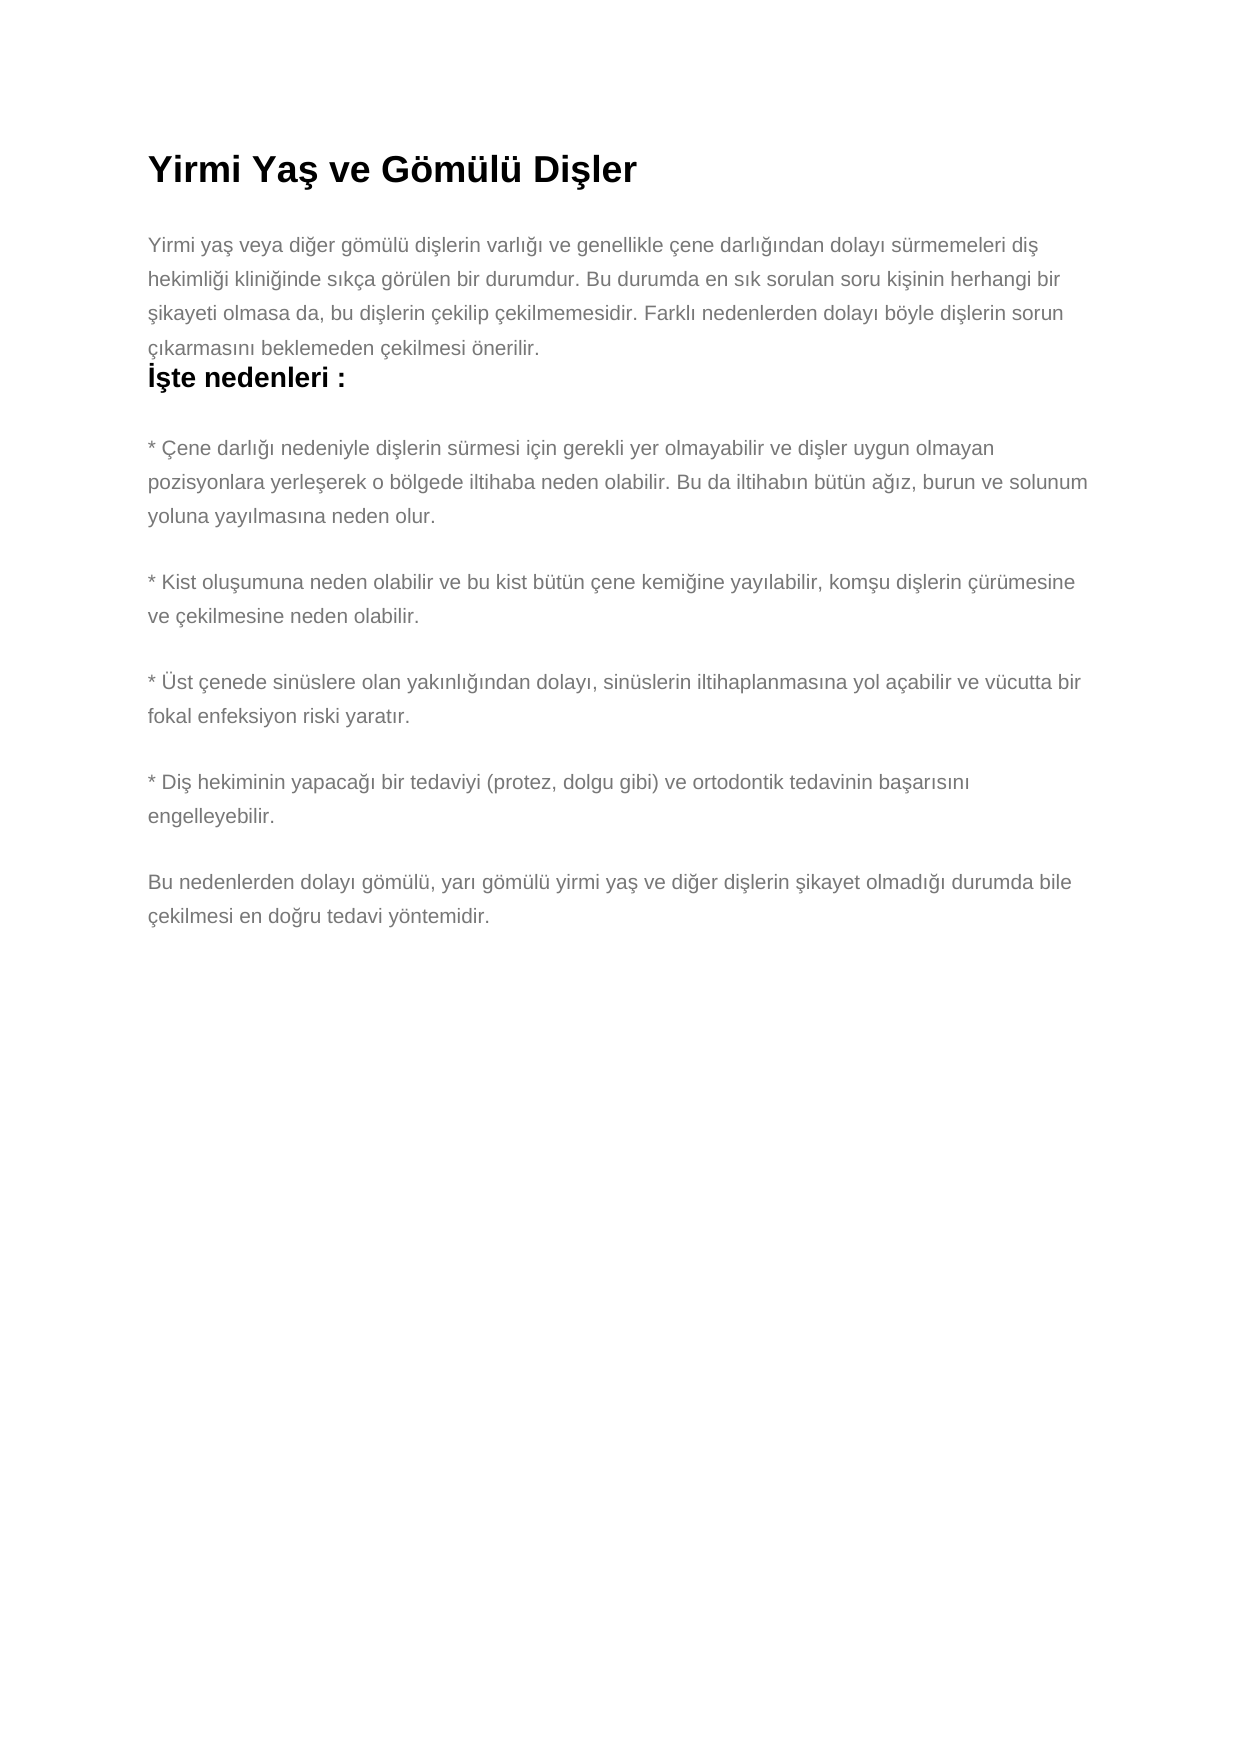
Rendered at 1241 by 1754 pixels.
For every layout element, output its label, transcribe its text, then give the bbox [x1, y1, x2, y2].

text Bu nedenlerden dolayı gömülü, yarı gömülü yirmi yaş ve diğer dişlerin şikayet olmadığı durumda bile çekilmesi en doğru tedavi yöntemidir. [148, 859, 1093, 928]
text * Çene darlığı nedeniyle dişlerin sürmesi için gerekli yer olmayabilir ve dişler uygun olmayan pozisyonlara yerleşerek o bölgede iltihaba neden olabilir. Bu da iltihabın bütün ağız, burun ve solunum yoluna yayılmasına neden olur. [148, 425, 1093, 528]
text * Üst çenede sinüslere olan yakınlığından dolayı, sinüslerin iltihaplanmasına yol açabilir ve vücutta bir fokal enfeksiyon riski yaratır. [148, 659, 1093, 728]
text Yirmi yaş veya diğer gömülü dişlerin varlığı ve genellikle çene darlığından dolayı sürmemeleri diş hekimliği kliniğinde sıkça görülen bir durumdur. Bu durumda en sık sorulan soru kişinin herhangi bir şikayeti olmasa da, bu dişlerin çekilip çekilmemesidir. Farklı nedenlerden dolayı böyle dişlerin sorun çıkarmasını beklemeden çekilmesi önerilir. [148, 222, 1093, 359]
text * Diş hekiminin yapacağı bir tedaviyi (protez, dolgu gibi) ve ortodontik tedavinin başarısını engelleyebilir. [148, 759, 1093, 828]
text İşte nedenleri : [148, 359, 1093, 394]
text Yirmi Yaş ve Gömülü Dişler [148, 148, 1093, 191]
text * Kist oluşumuna neden olabilir ve bu kist bütün çene kemiğine yayılabilir, komşu dişlerin çürümesine ve çekilmesine neden olabilir. [148, 559, 1093, 628]
